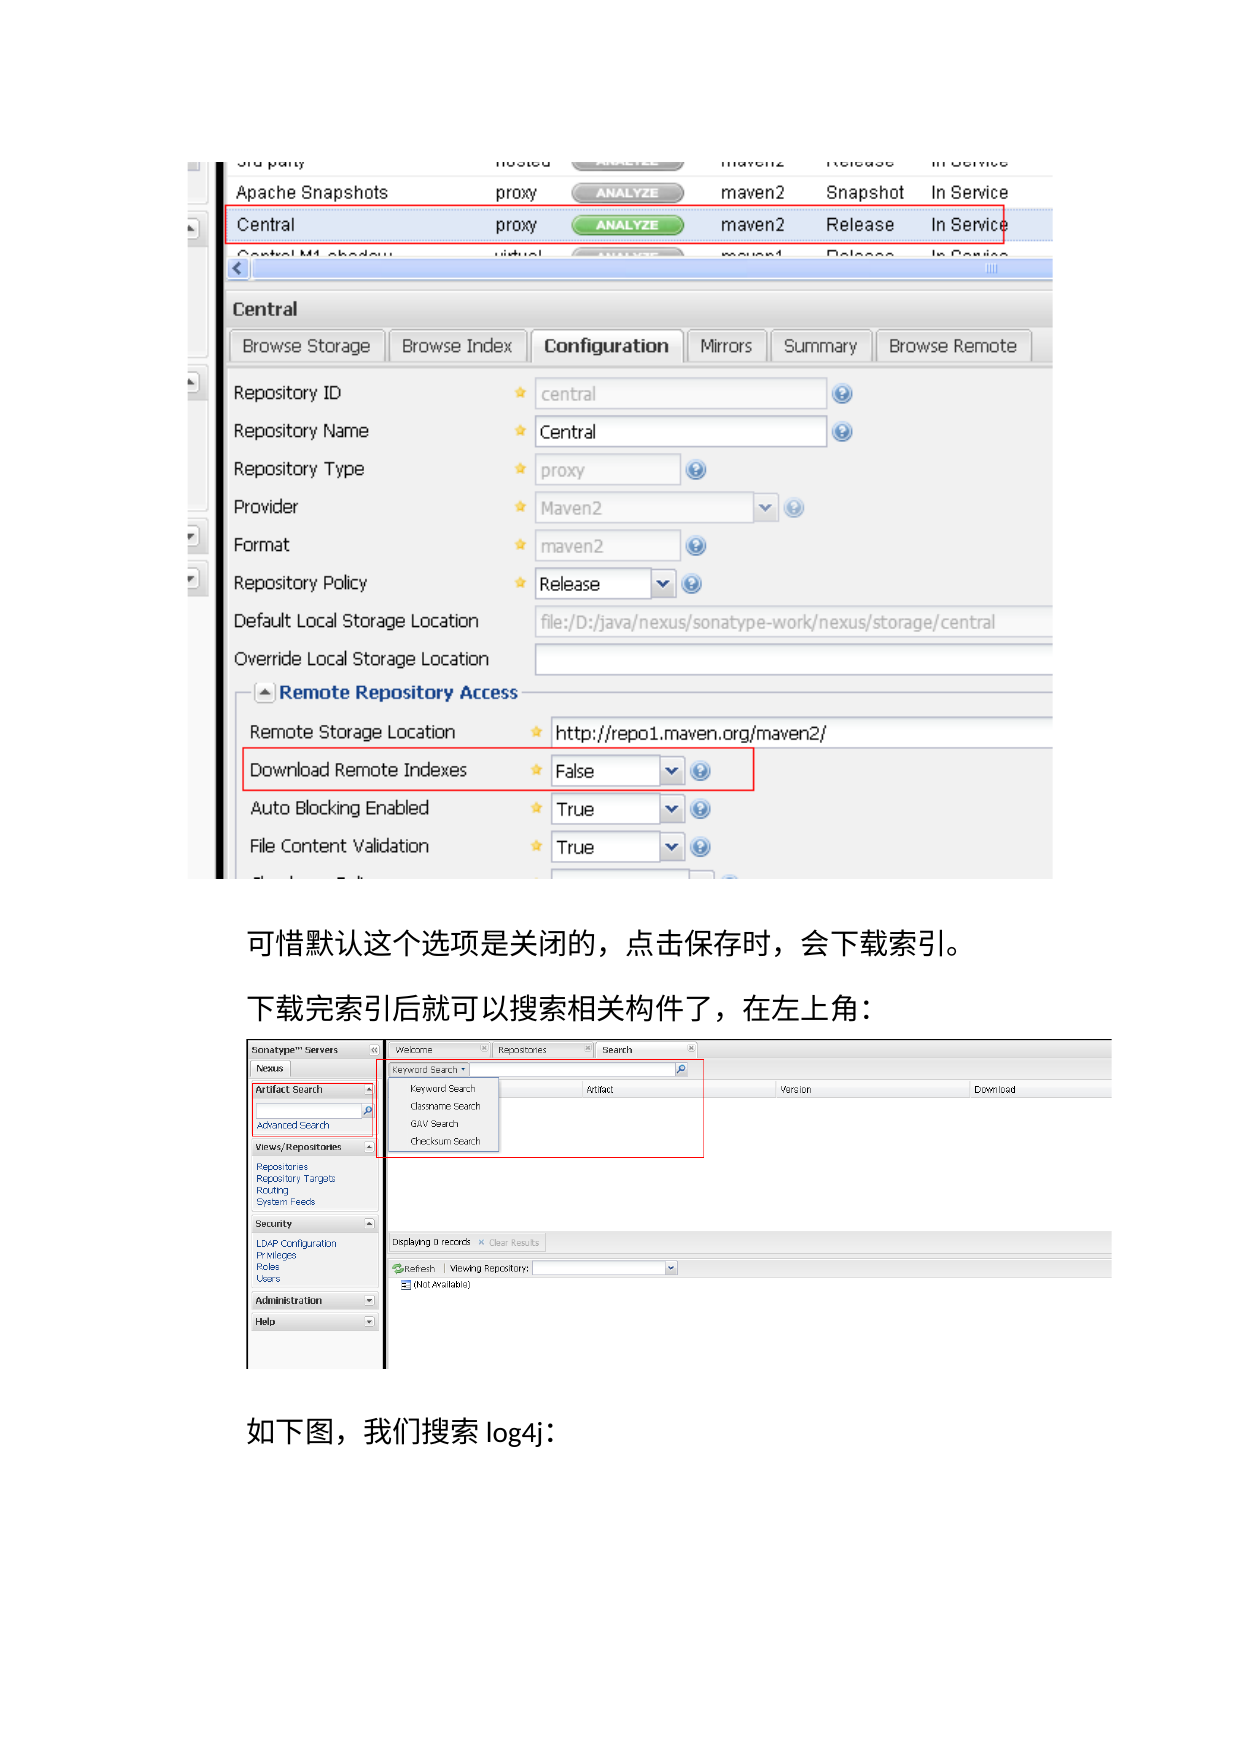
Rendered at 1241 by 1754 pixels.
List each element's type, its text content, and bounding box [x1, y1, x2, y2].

text 如下图，我们搜索log4j： [187, 1397, 1053, 1462]
picture [246, 1039, 1112, 1369]
text 可惜默认这个选项是关闭的，点击保存时，会下载索引。 [187, 909, 1053, 974]
text 下载完索引后就可以搜索相关构件了，在左上角： [187, 974, 1053, 1039]
picture [187, 162, 1053, 879]
